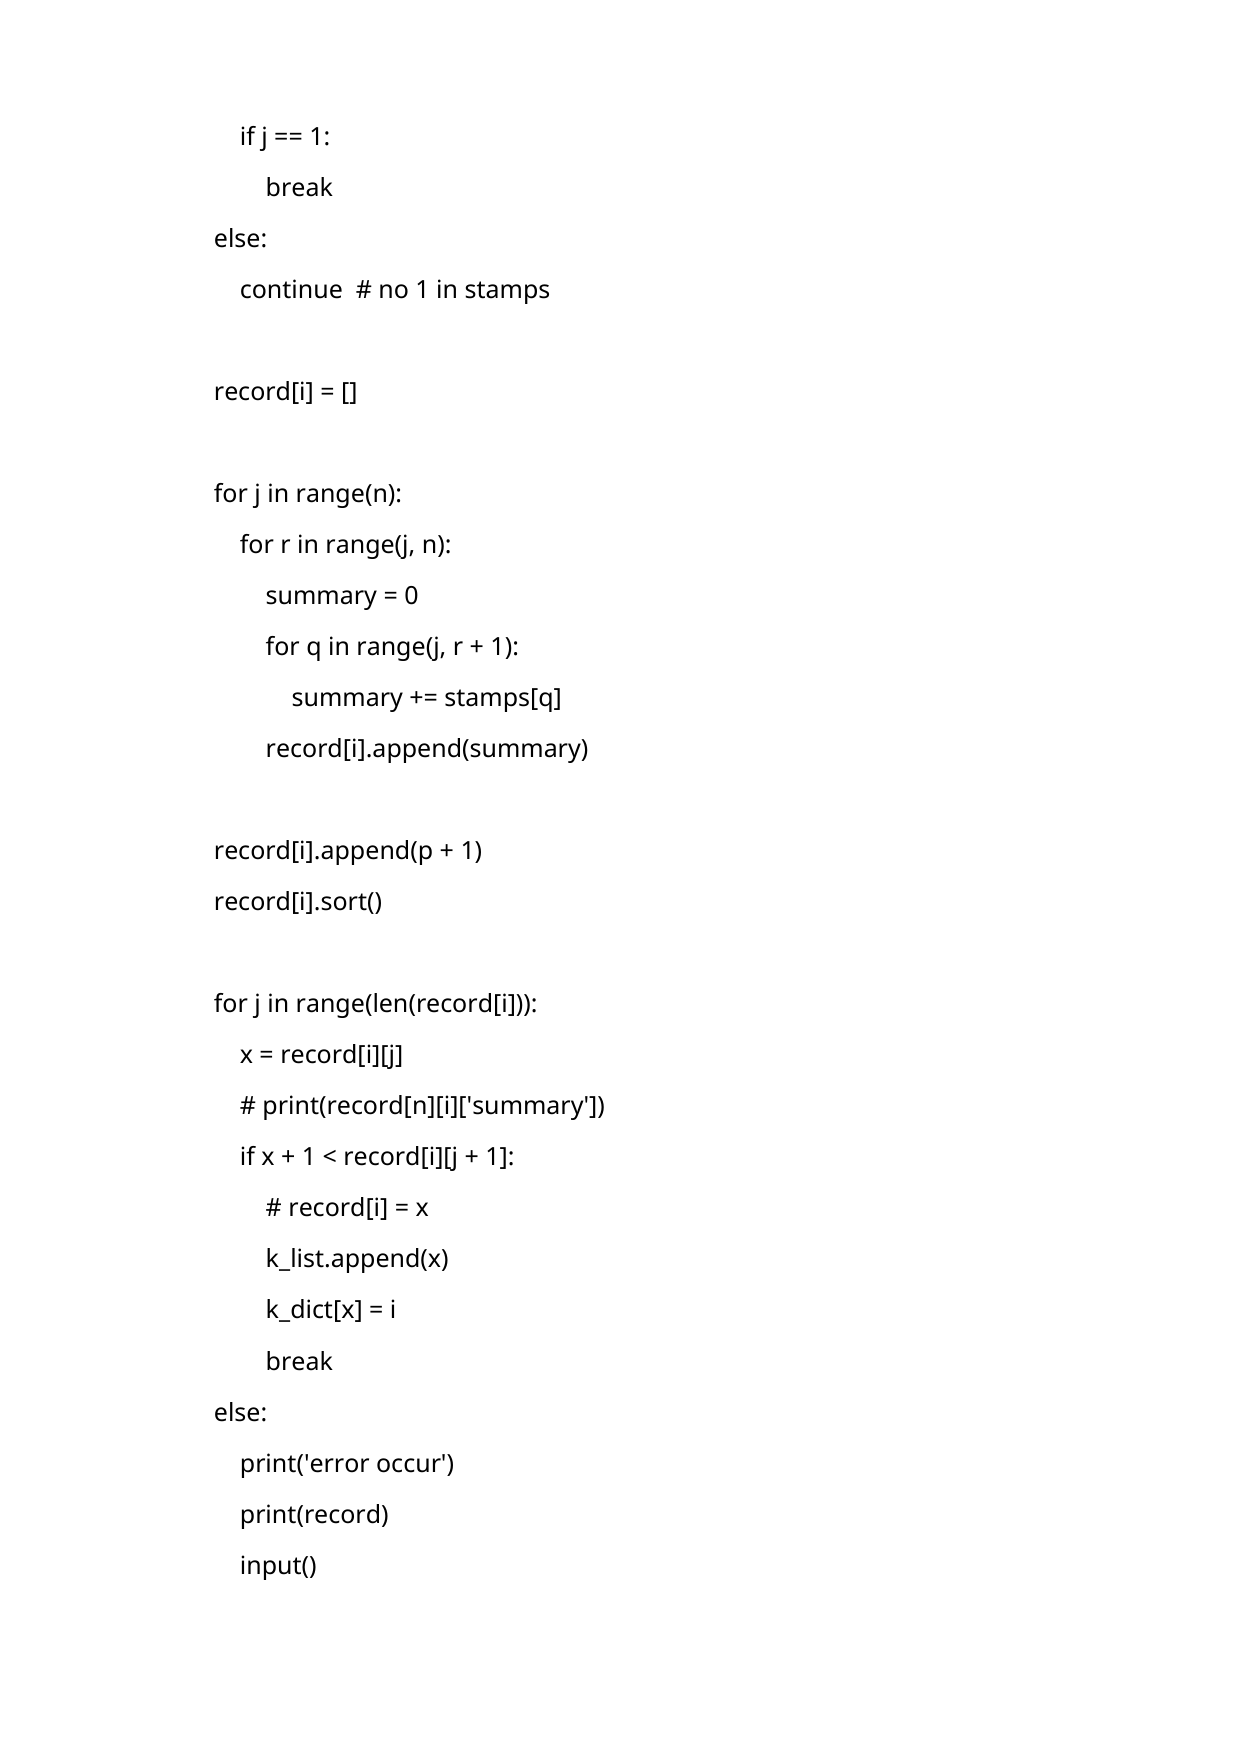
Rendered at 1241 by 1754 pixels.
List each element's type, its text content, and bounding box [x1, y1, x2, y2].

text else: [118, 220, 1122, 254]
text continue # no 1 in stamps [118, 271, 1122, 305]
text break [118, 169, 1122, 203]
text for j in range(n): [118, 475, 1122, 509]
text k_list.append(x) [118, 1241, 1122, 1275]
text if x + 1 < record[i][j + 1]: [118, 1139, 1122, 1173]
text for q in range(j, r + 1): [118, 628, 1122, 663]
text k_dict[x] = i [118, 1292, 1122, 1326]
text record[i] = [] [118, 373, 1122, 407]
text break [118, 1343, 1122, 1377]
text print(record) [118, 1496, 1122, 1530]
text record[i].append(summary) [118, 731, 1122, 765]
text record[i].append(p + 1) [118, 833, 1122, 867]
text for r in range(j, n): [118, 526, 1122, 561]
text summary += stamps[q] [118, 679, 1122, 714]
text # record[i] = x [118, 1190, 1122, 1224]
text if j == 1: [118, 118, 1122, 152]
text for j in range(len(record[i])): [118, 986, 1122, 1020]
text print('error occur') [118, 1445, 1122, 1479]
text record[i].sort() [118, 884, 1122, 918]
text # print(record[n][i]['summary']) [118, 1088, 1122, 1122]
text summary = 0 [118, 577, 1122, 612]
text input() [118, 1547, 1122, 1581]
text x = record[i][j] [118, 1037, 1122, 1071]
text else: [118, 1394, 1122, 1428]
